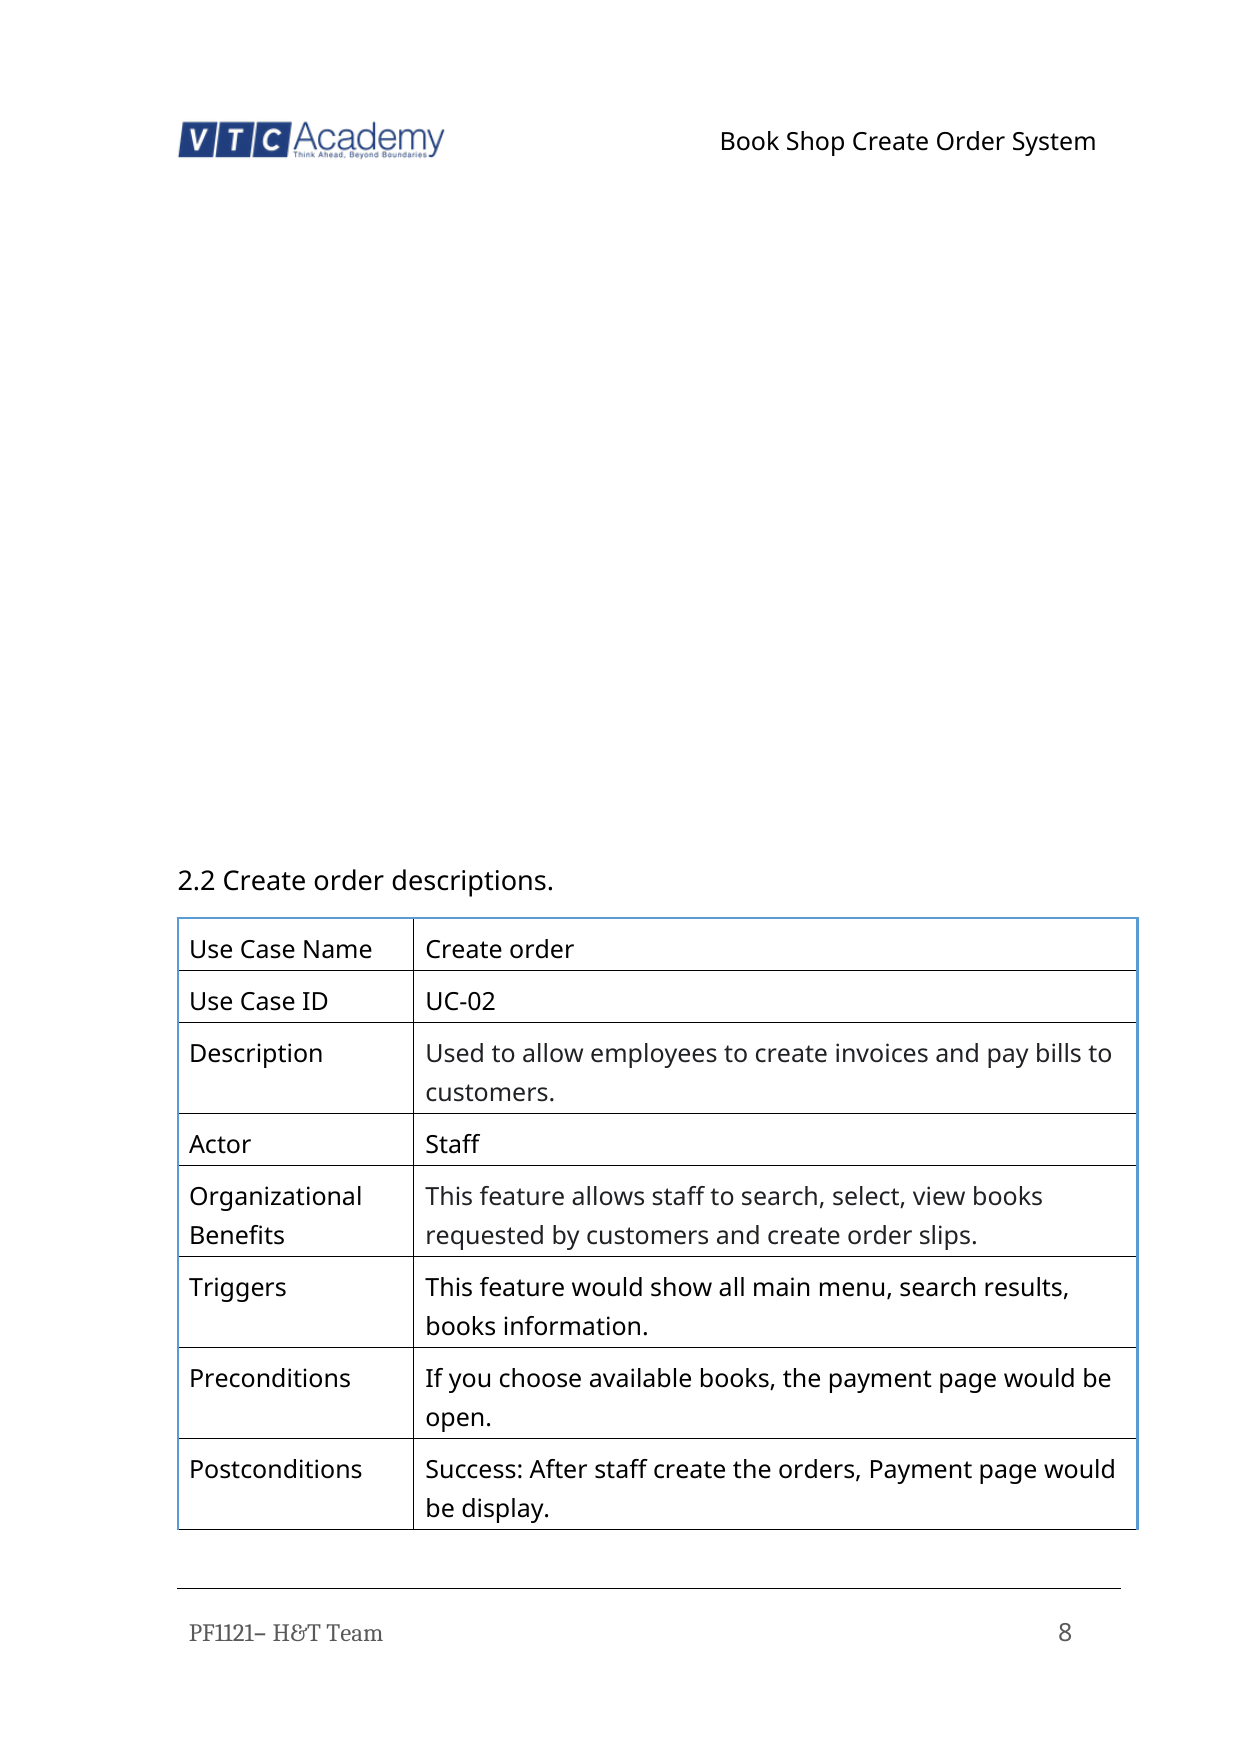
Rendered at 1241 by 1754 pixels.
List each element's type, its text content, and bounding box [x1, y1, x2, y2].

table_cell Used to allow employees to create invoices and pay bills to customers. [414, 1023, 1136, 1113]
picture [169, 114, 454, 167]
table_cell This feature would show all main menu, search results, books information. [414, 1257, 1136, 1347]
table_header Create order [414, 919, 1136, 970]
table_cell Success: After staff create the orders, Payment page would be display. Fail: Main menu would be re-open. [414, 1439, 1136, 1529]
table_header Use Case Name [179, 919, 413, 970]
table_cell Organizational Benefits [179, 1166, 413, 1256]
table_cell Preconditions [179, 1348, 413, 1438]
table_cell Staff [414, 1114, 1136, 1165]
table_cell Description [179, 1023, 413, 1113]
table_cell Actor [179, 1114, 413, 1165]
table_cell This feature allows staff to search, select, view books requested by customers and create order slips. [414, 1166, 1136, 1256]
table_cell Triggers [179, 1257, 413, 1347]
table_cell Postconditions [179, 1439, 413, 1529]
table_cell If you choose available books, the payment page would be open. [414, 1348, 1136, 1438]
text 2.2 Create order descriptions. [177, 862, 1122, 898]
table_cell Use Case ID [179, 971, 413, 1022]
table_cell UC-02 [414, 971, 1136, 1022]
